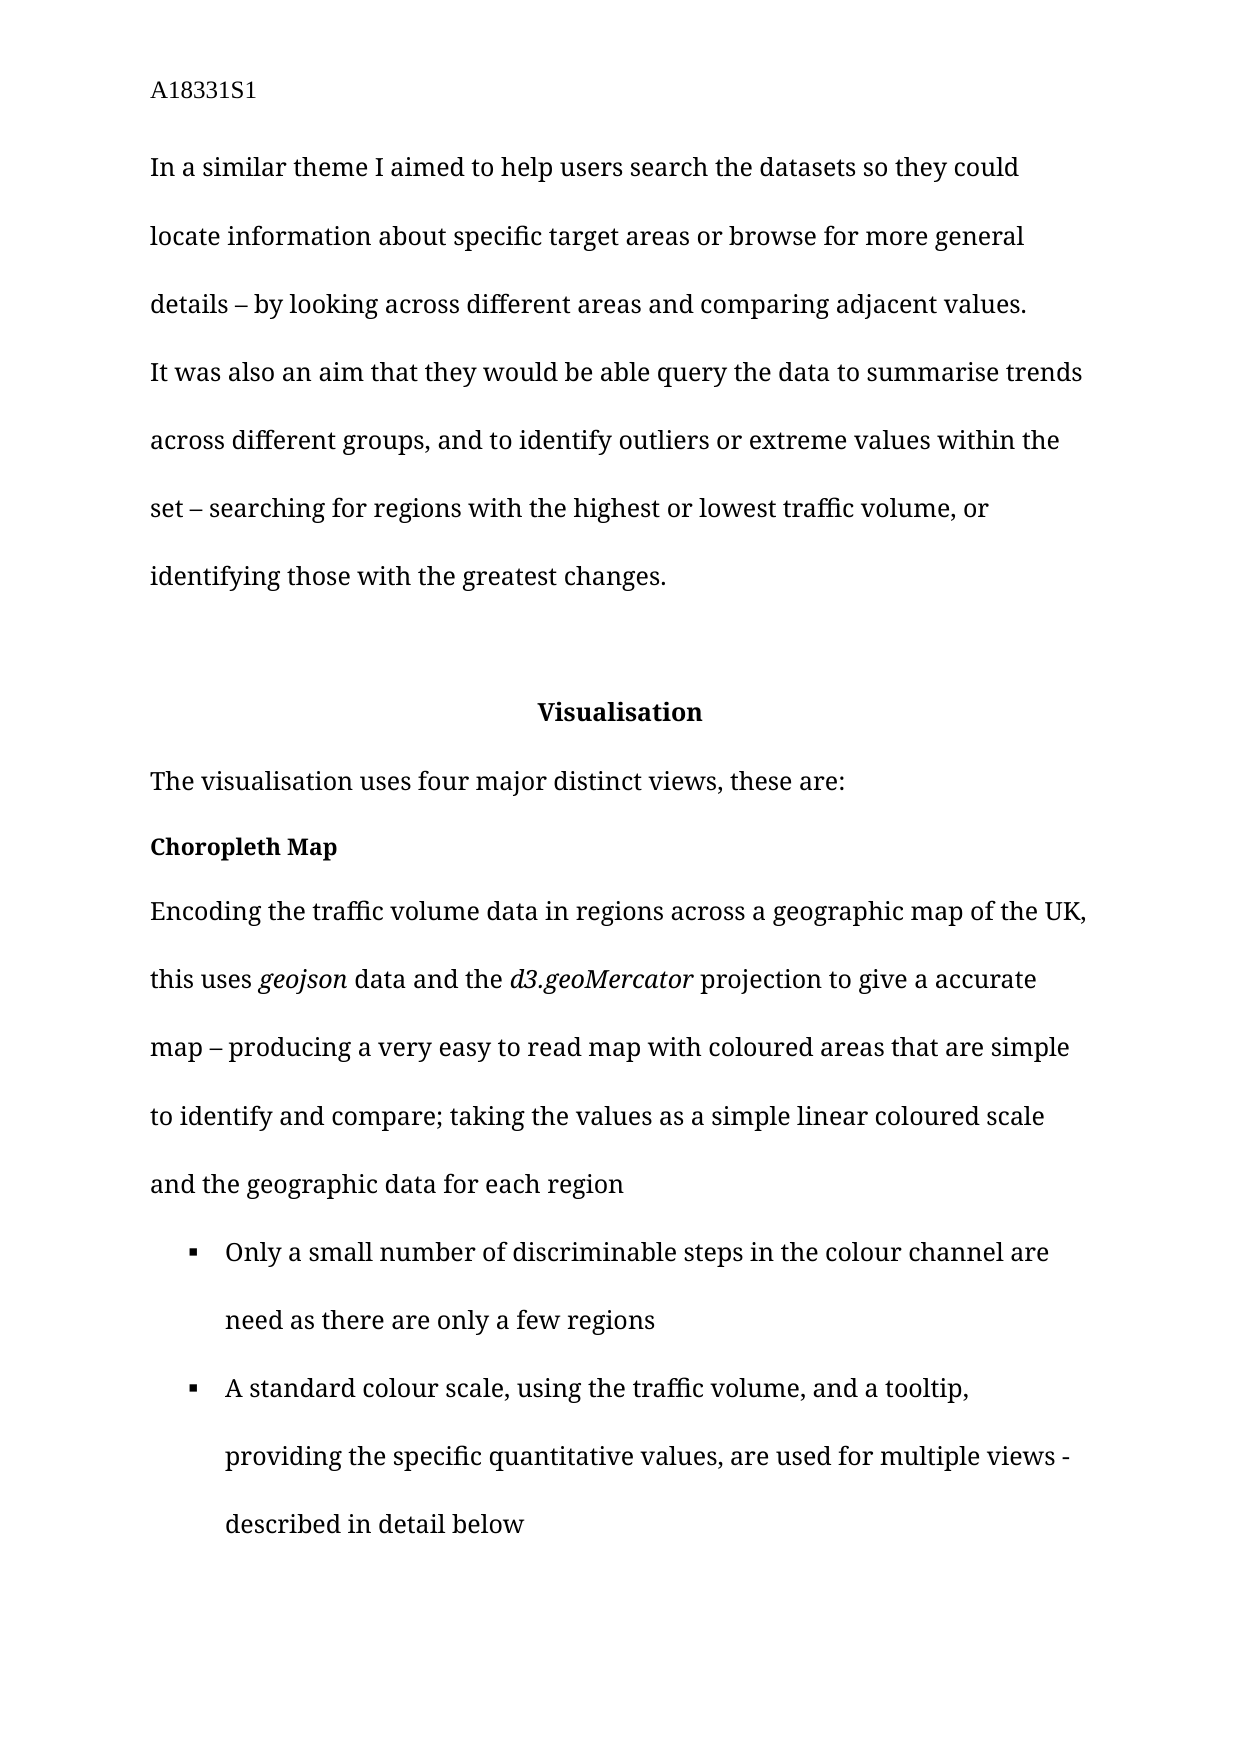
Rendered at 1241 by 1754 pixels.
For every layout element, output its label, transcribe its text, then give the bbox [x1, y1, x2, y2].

list A standard colour scale, using the traffic volume, and a tooltip, providing the specific quantitative values, are used for multiple views - described in detail below [187, 1371, 1090, 1541]
text The visualisation uses four major distinct views, these are: [150, 763, 1090, 797]
subtitle Visualisation [150, 695, 1090, 729]
text Encoding the traffic volume data in regions across a geographic map of the UK, this uses geojson data and the d3.geoMercator projection to give a accurate map – producing a very easy to read map with coloured areas that are simple to identify and compare; taking the values as a simple linear coloured scale and the geographic data for each region [150, 894, 1090, 1200]
list Only a small number of discriminable steps in the colour channel are need as there are only a few regions [187, 1234, 1090, 1337]
text In a similar theme I aimed to help users search the datasets so they could locate information about specific target areas or browse for more general details – by looking across different areas and comparing adjacent values. [150, 150, 1090, 320]
subtitle Choropleth Map [150, 831, 1090, 862]
text It was also an aim that they would be able query the data to summarise trends across different groups, and to identify outliers or extreme values within the set – searching for regions with the highest or lowest traffic volume, or identifying those with the greatest changes. [150, 354, 1090, 593]
